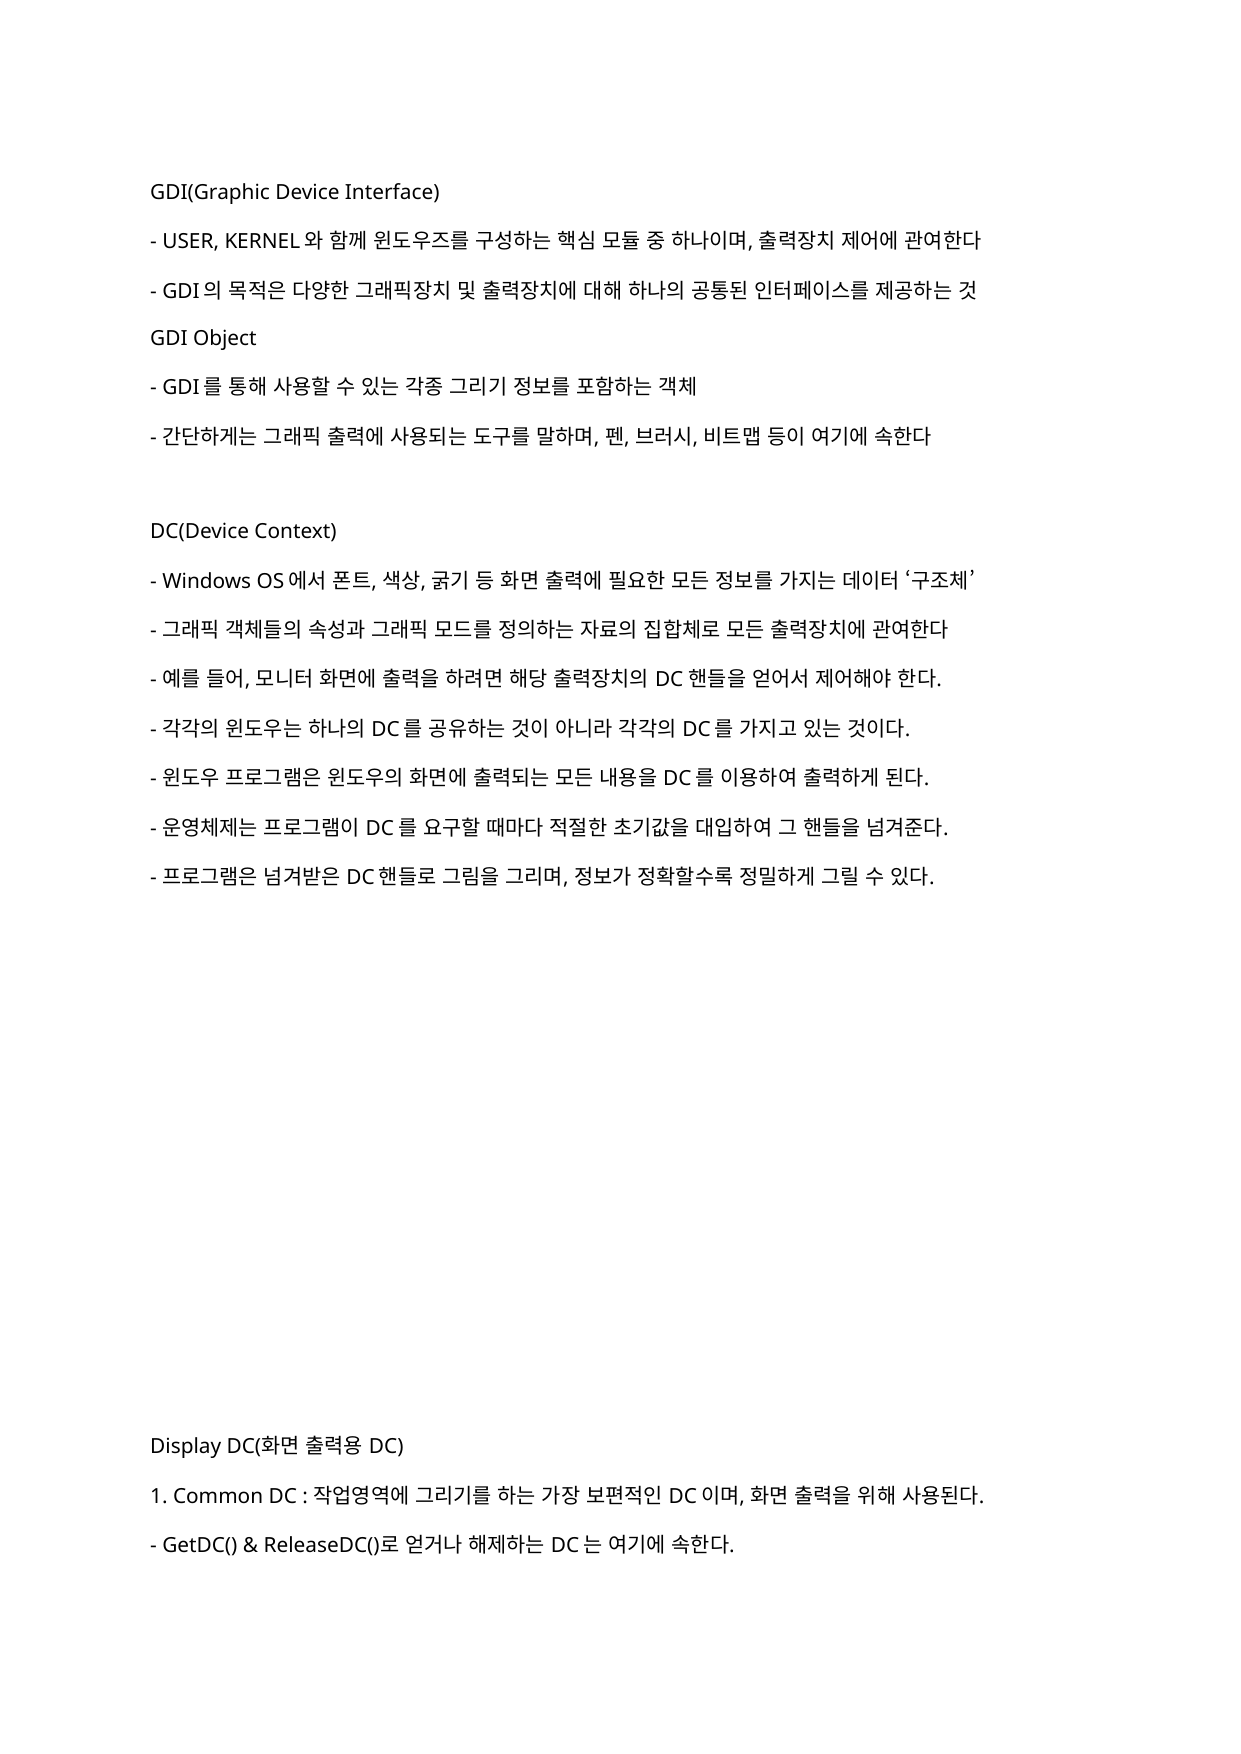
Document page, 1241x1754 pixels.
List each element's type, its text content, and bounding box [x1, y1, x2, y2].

text - 윈도우 프로그램은 윈도우의 화면에 출력되는 모든 내용을 DC를 이용하여 출력하게 된다. [150, 761, 1090, 792]
text - GDI를 통해 사용할 수 있는 각종 그리기 정보를 포함하는 객체 [150, 371, 1090, 401]
text - Windows OS에서 폰트, 색상, 굵기 등 화면 출력에 필요한 모든 정보를 가지는 데이터 ‘구조체’ [150, 564, 1090, 594]
text - 각각의 윈도우는 하나의 DC를 공유하는 것이 아니라 각각의 DC를 가지고 있는 것이다. [150, 712, 1090, 742]
text GDI Object [150, 323, 1090, 352]
text - 프로그램은 넘겨받은 DC핸들로 그림을 그리며, 정보가 정확할수록 정밀하게 그릴 수 있다. [150, 860, 1090, 890]
text Display DC(화면 출력용 DC) [150, 1430, 1090, 1460]
text 1. Common DC : 작업영역에 그리기를 하는 가장 보편적인 DC이며, 화면 출력을 위해 사용된다. [150, 1479, 1090, 1509]
text DC(Device Context) [150, 517, 1090, 545]
text - 예를 들어, 모니터 화면에 출력을 하려면 해당 출력장치의 DC 핸들을 얻어서 제어해야 한다. [150, 663, 1090, 693]
text - 그래픽 객체들의 속성과 그래픽 모드를 정의하는 자료의 집합체로 모든 출력장치에 관여한다 [150, 613, 1090, 643]
text - GDI의 목적은 다양한 그래픽장치 및 출력장치에 대해 하나의 공통된 인터페이스를 제공하는 것 [150, 274, 1090, 304]
text GDI(Graphic Device Interface) [150, 177, 1090, 206]
text - 간단하게는 그래픽 출력에 사용되는 도구를 말하며, 펜, 브러시, 비트맵 등이 여기에 속한다 [150, 420, 1090, 450]
text - USER, KERNEL와 함께 윈도우즈를 구성하는 핵심 모듈 중 하나이며, 출력장치 제어에 관여한다 [150, 224, 1090, 255]
text - 운영체제는 프로그램이 DC를 요구할 때마다 적절한 초기값을 대입하여 그 핸들을 넘겨준다. [150, 811, 1090, 841]
text - GetDC() & ReleaseDC()로 얻거나 해제하는 DC는 여기에 속한다. [150, 1528, 1090, 1559]
